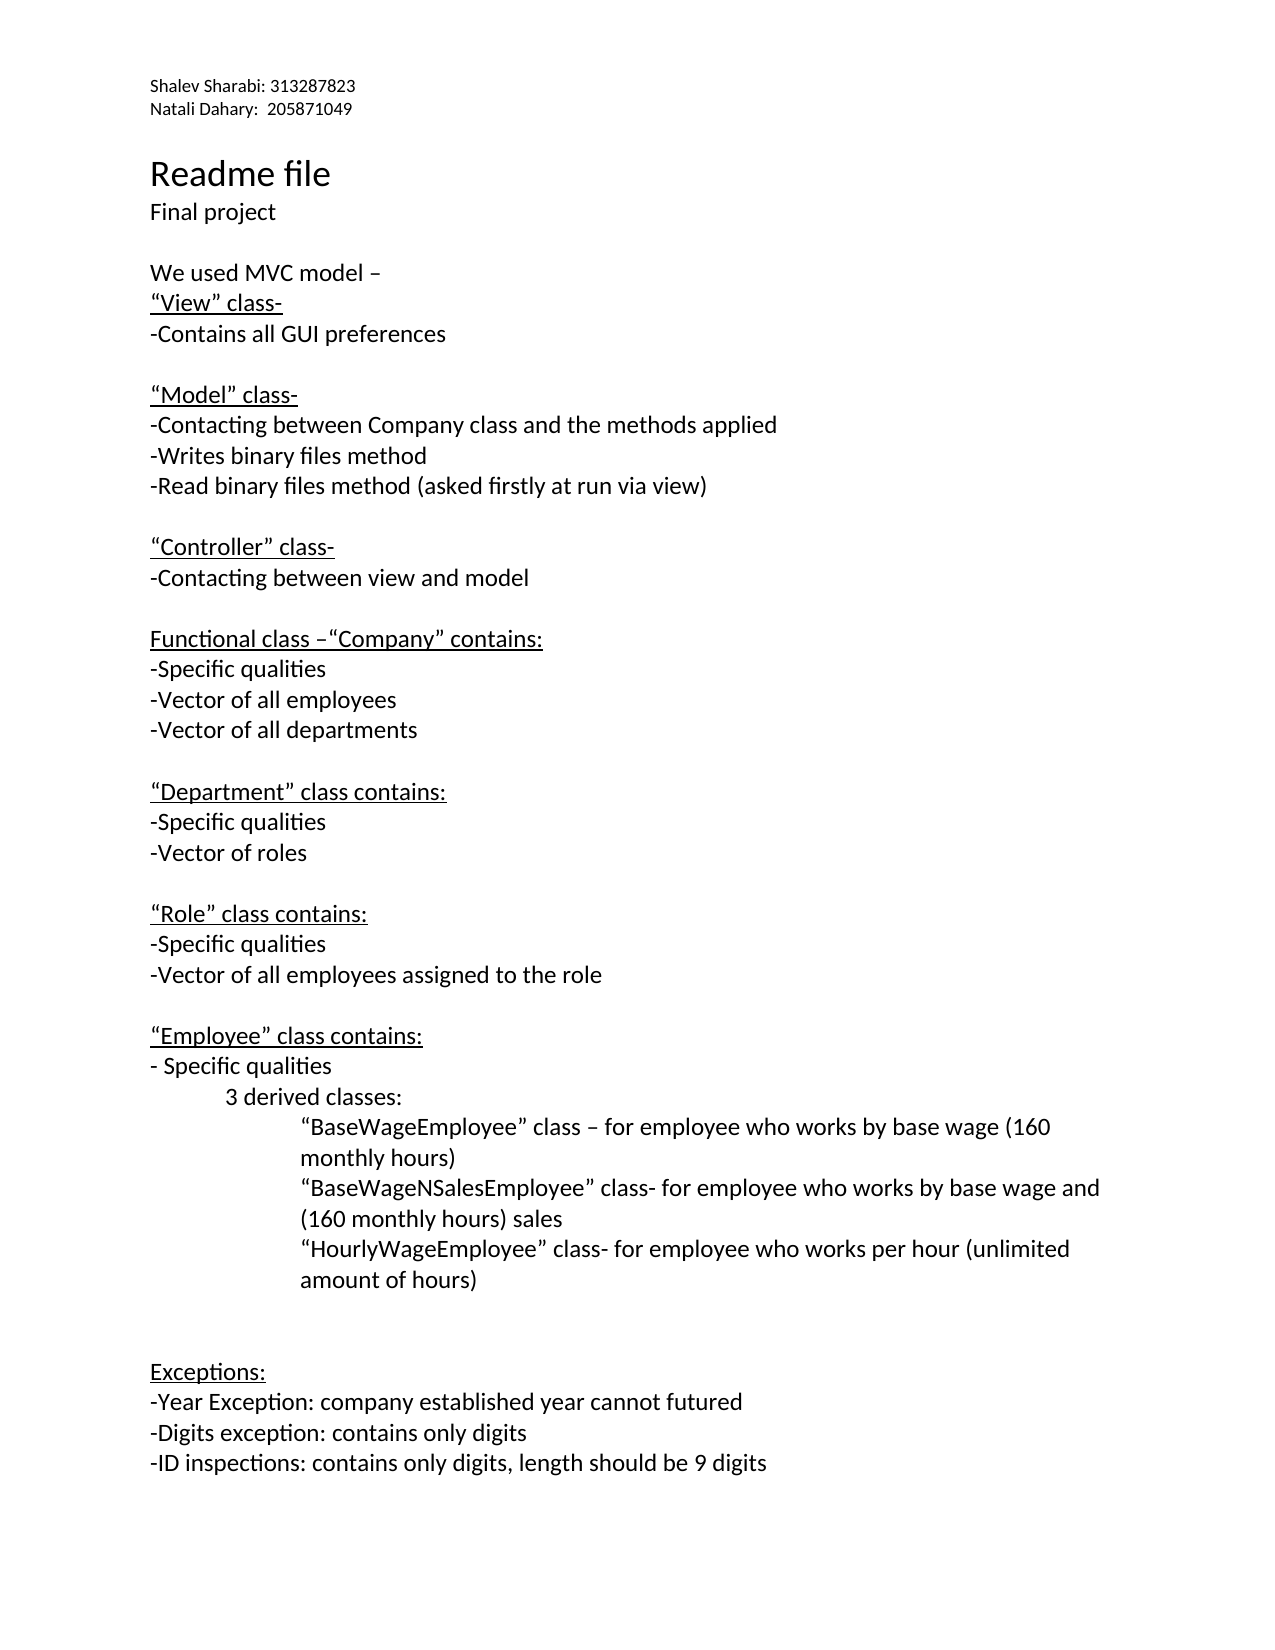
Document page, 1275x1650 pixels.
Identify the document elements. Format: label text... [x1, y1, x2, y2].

text -Contacting between Company class and the methods applied [150, 409, 1125, 440]
text -Specific qualities [150, 654, 1125, 684]
text Functional class –“Company” contains: [150, 623, 1125, 654]
text We used MVC model – [150, 257, 1125, 287]
text 3 derived classes: [150, 1081, 1125, 1111]
text “HourlyWageEmployee” class- for employee who works per hour (unlimited amount of hours) [300, 1233, 1125, 1294]
text - Specific qualities [150, 1050, 1125, 1081]
text -Digits exception: contains only digits [150, 1417, 1125, 1447]
text “Controller” class- [150, 532, 1125, 562]
text -Year Exception: company established year cannot futured [150, 1386, 1125, 1417]
text -Contacting between view and model [150, 562, 1125, 593]
text -Specific qualities [150, 806, 1125, 837]
text -Vector of all departments [150, 715, 1125, 745]
text “View” class- [150, 287, 1125, 318]
text “Model” class- [150, 379, 1125, 409]
text -Vector of all employees [150, 684, 1125, 715]
text -Contains all GUI preferences [150, 318, 1125, 348]
text -Read binary files method (asked firstly at run via view) [150, 471, 1125, 501]
text -Vector of roles [150, 837, 1125, 867]
text -Vector of all employees assigned to the role [150, 959, 1125, 989]
text “Employee” class contains: [150, 1020, 1125, 1050]
text -Specific qualities [150, 928, 1125, 959]
text “BaseWageNSalesEmployee” class- for employee who works by base wage and (160 monthly hours) sales [300, 1172, 1125, 1233]
text -ID inspections: contains only digits, length should be 9 digits [150, 1447, 1125, 1478]
text “Department” class contains: [150, 776, 1125, 806]
text Exceptions: [150, 1356, 1125, 1386]
text Final project [150, 196, 1125, 226]
text Readme file [150, 150, 1125, 196]
text “BaseWageEmployee” class – for employee who works by base wage (160 monthly hours) [300, 1111, 1125, 1172]
text -Writes binary files method [150, 440, 1125, 471]
text “Role” class contains: [150, 898, 1125, 928]
